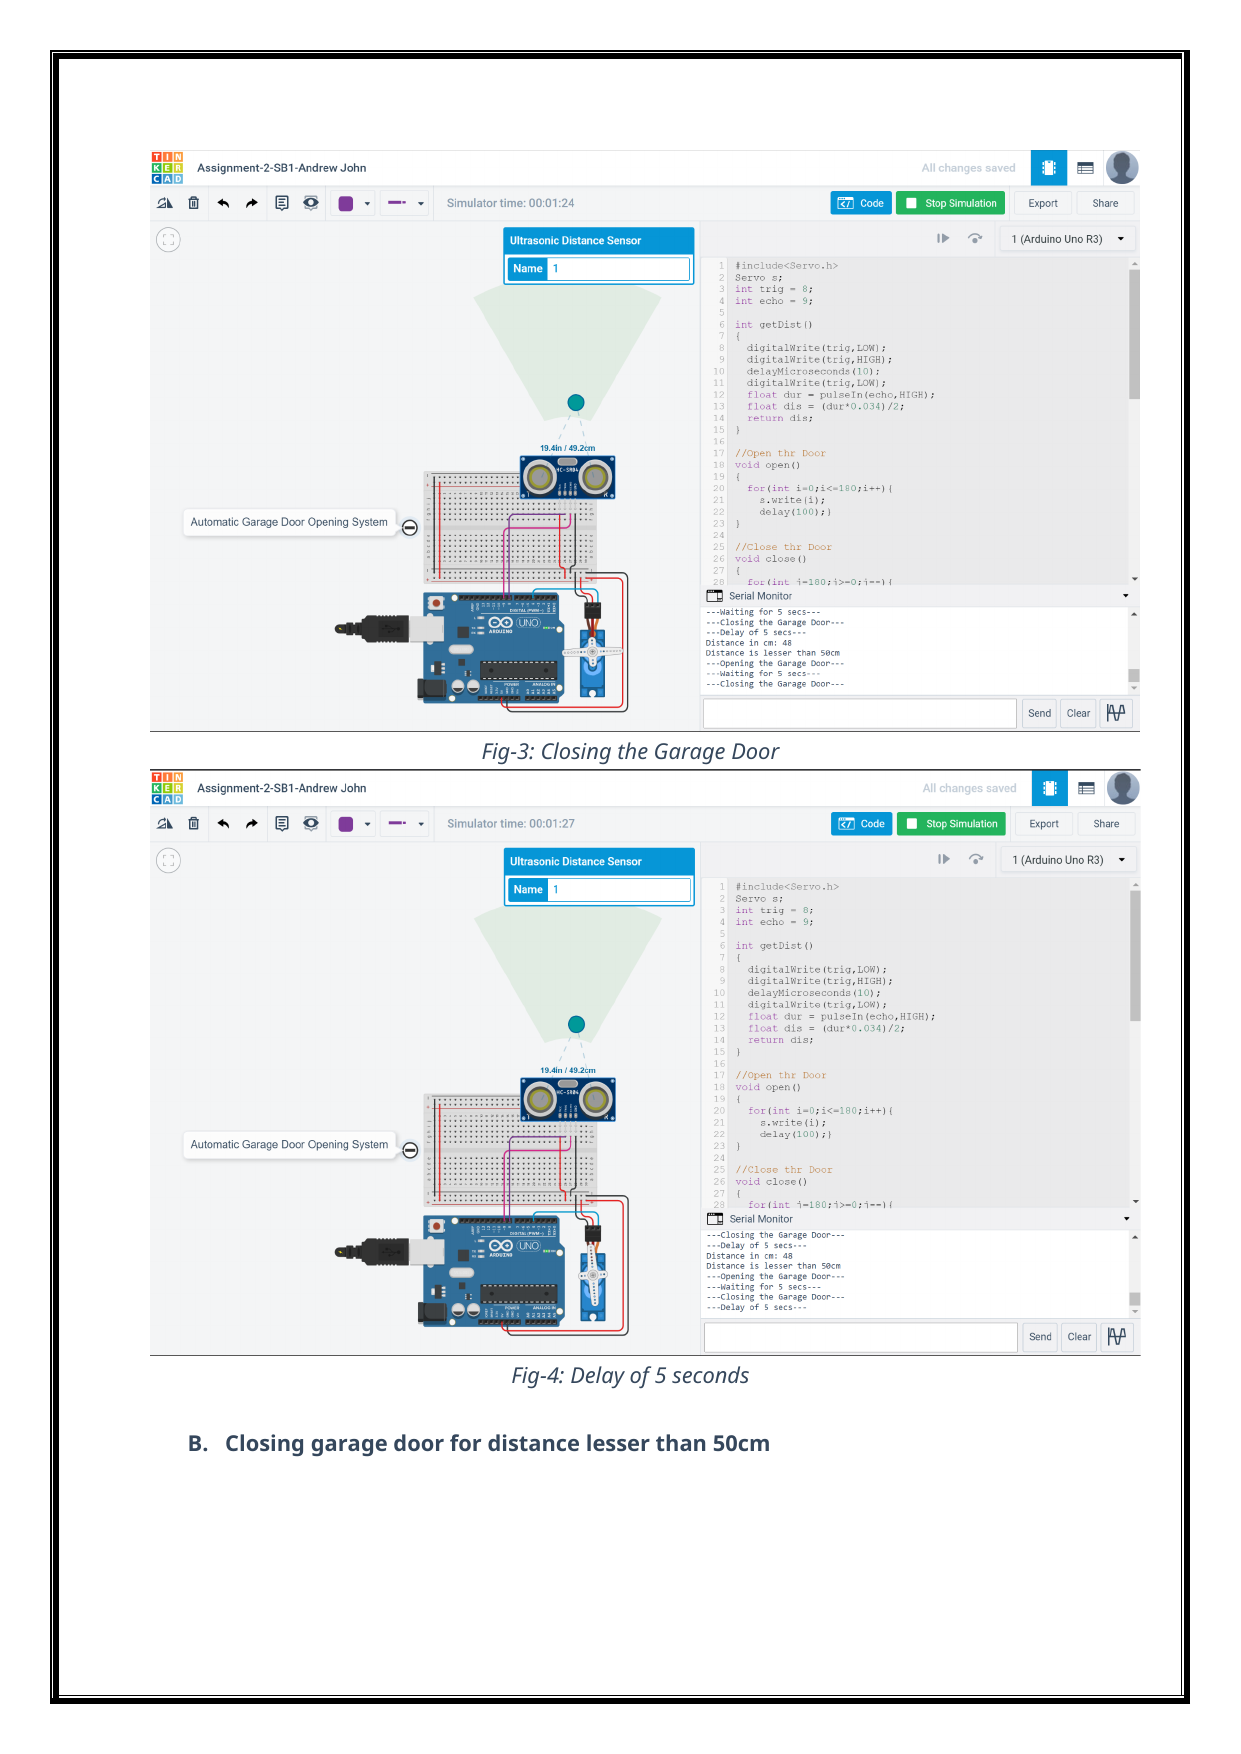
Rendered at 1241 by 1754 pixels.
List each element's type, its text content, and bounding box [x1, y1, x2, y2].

picture [150, 769, 1141, 1356]
list Closing garage door for distance lesser than 50cm [187, 1428, 1113, 1458]
text Fig-4: Delay of 5 seconds [150, 1360, 1113, 1389]
picture [150, 150, 1140, 732]
text Fig-3: Closing the Garage Door [150, 736, 1113, 765]
picture [1043, 161, 1055, 174]
